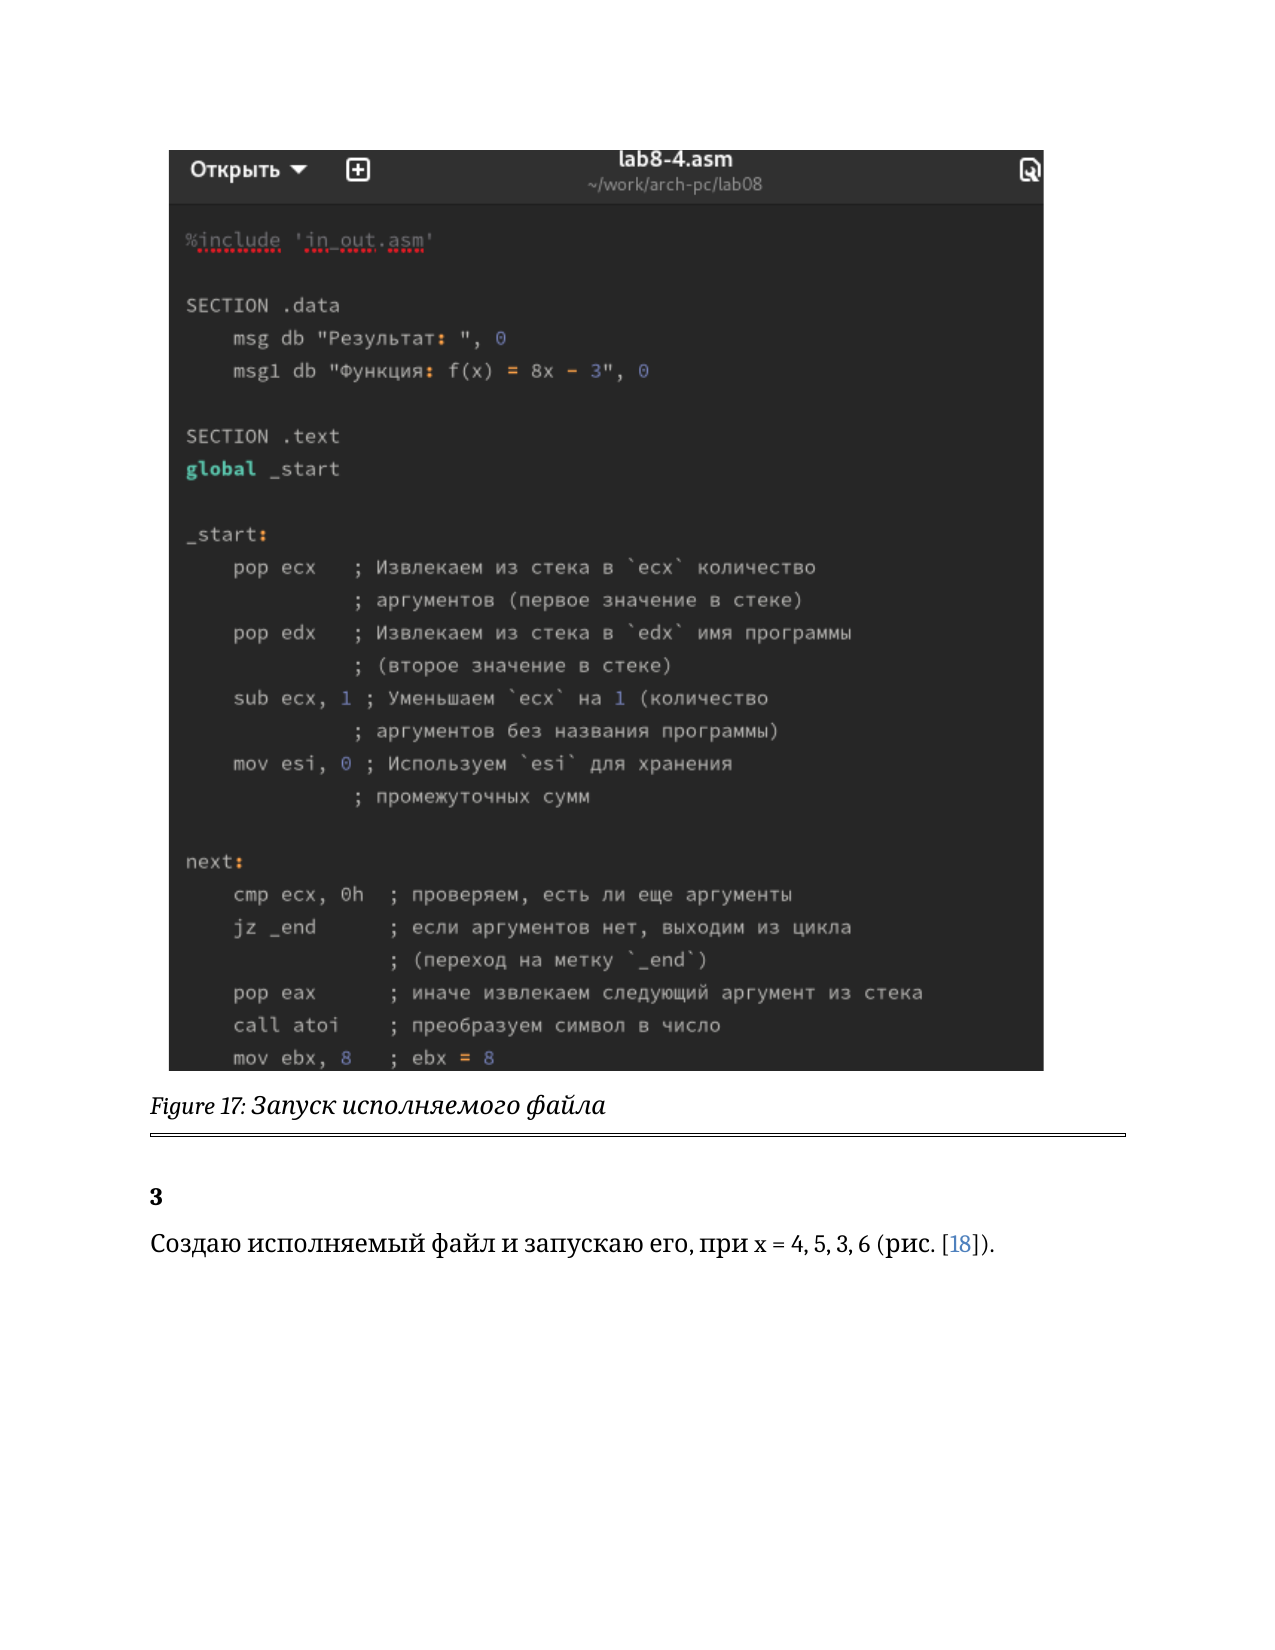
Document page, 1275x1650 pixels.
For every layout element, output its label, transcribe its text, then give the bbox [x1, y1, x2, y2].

text Figure 17: Запуск исполняемого файла [150, 1092, 1125, 1121]
picture [168, 150, 1044, 1071]
text Создаю исполняемый файл и запускаю его, при x = 4, 5, 3, 6 (рис. [18]). [150, 1230, 1125, 1259]
text 3 [150, 1183, 1125, 1211]
